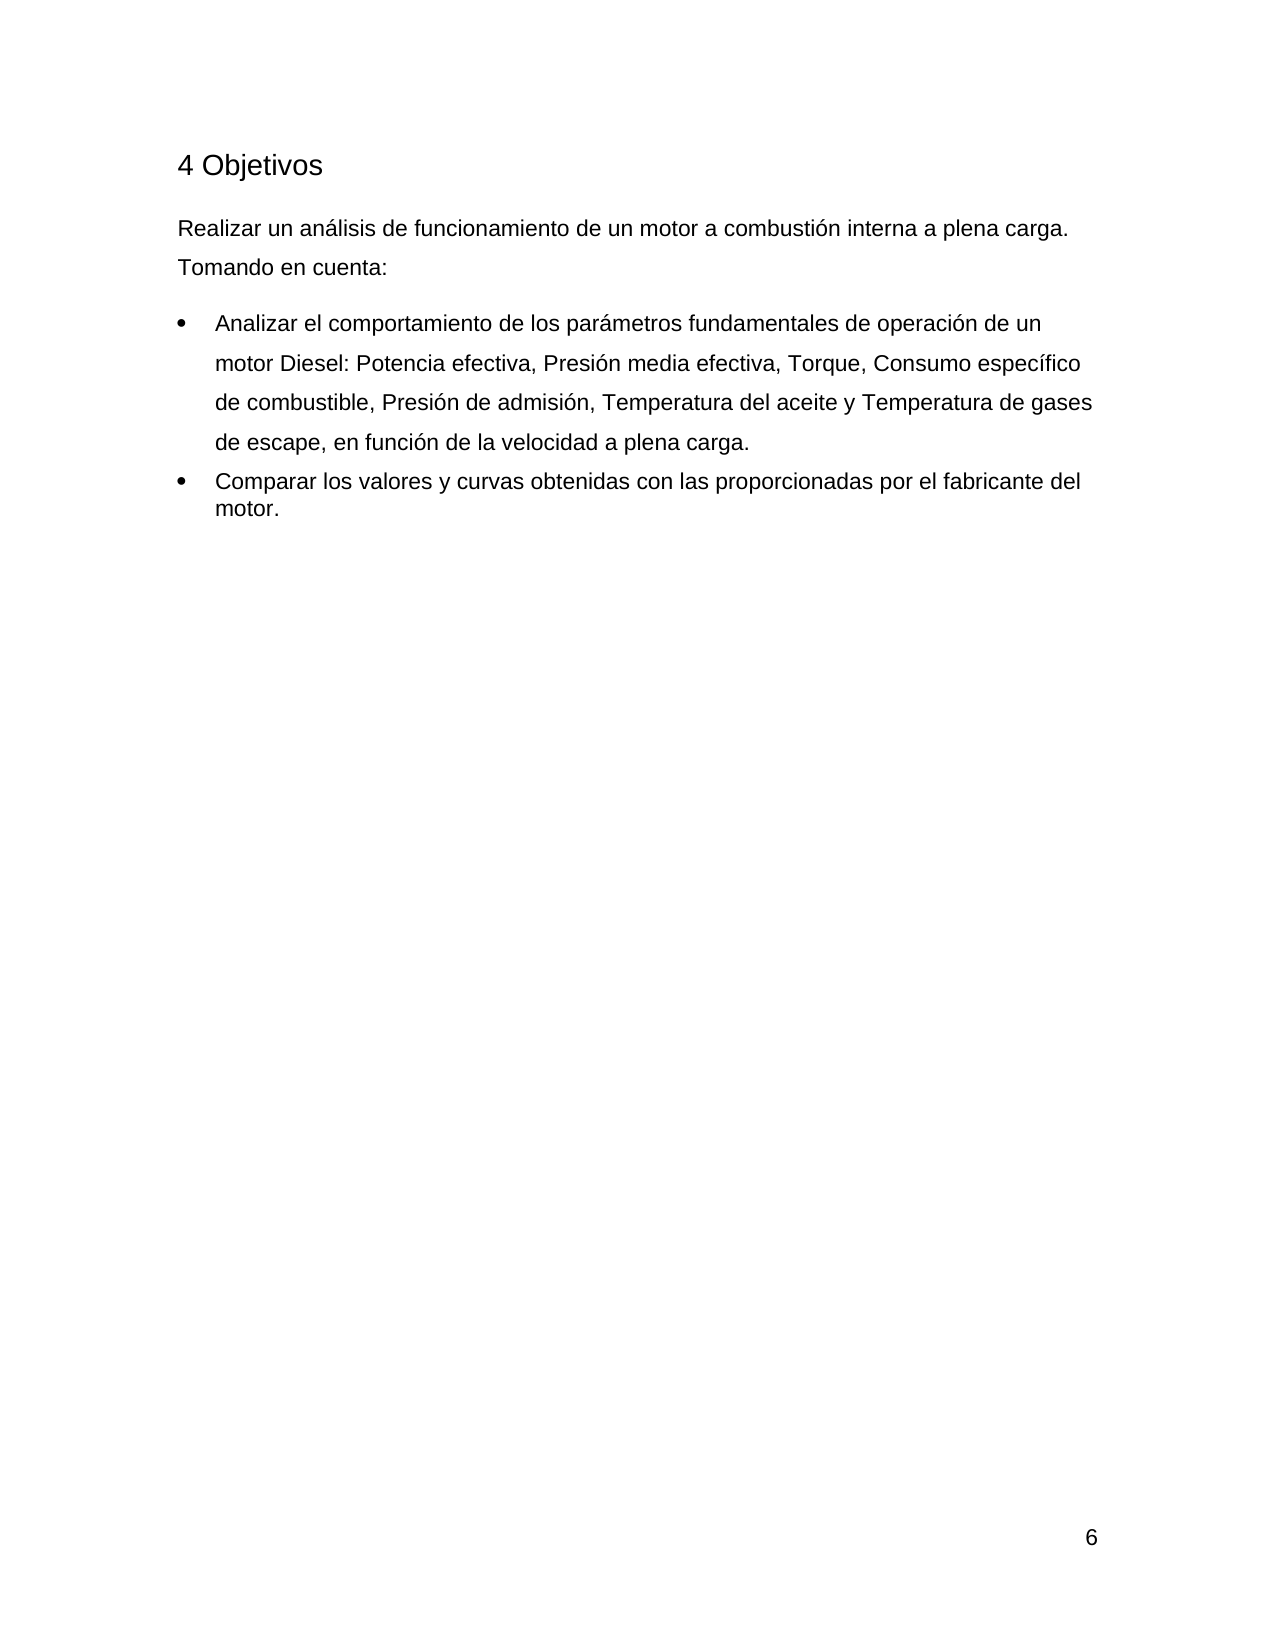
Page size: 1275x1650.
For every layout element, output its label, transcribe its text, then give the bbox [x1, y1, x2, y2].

list Comparar los valores y curvas obtenidas con las proporcionadas por el fabricante del motor. [177, 468, 1098, 521]
text Realizar un análisis de funcionamiento de un motor a combustión interna a plena carga. Tomando en cuenta: [177, 214, 1098, 280]
subtitle 4 Objetivos [177, 148, 1098, 181]
list Analizar el comportamiento de los parámetros fundamentales de operación de un motor Diesel: Potencia efectiva, Presión media efectiva, Torque, Consumo específico de combustible, Presión de admisión, Temperatura del aceite y Temperatura de gases de escape, en función de la velocidad a plena carga. [177, 310, 1098, 455]
